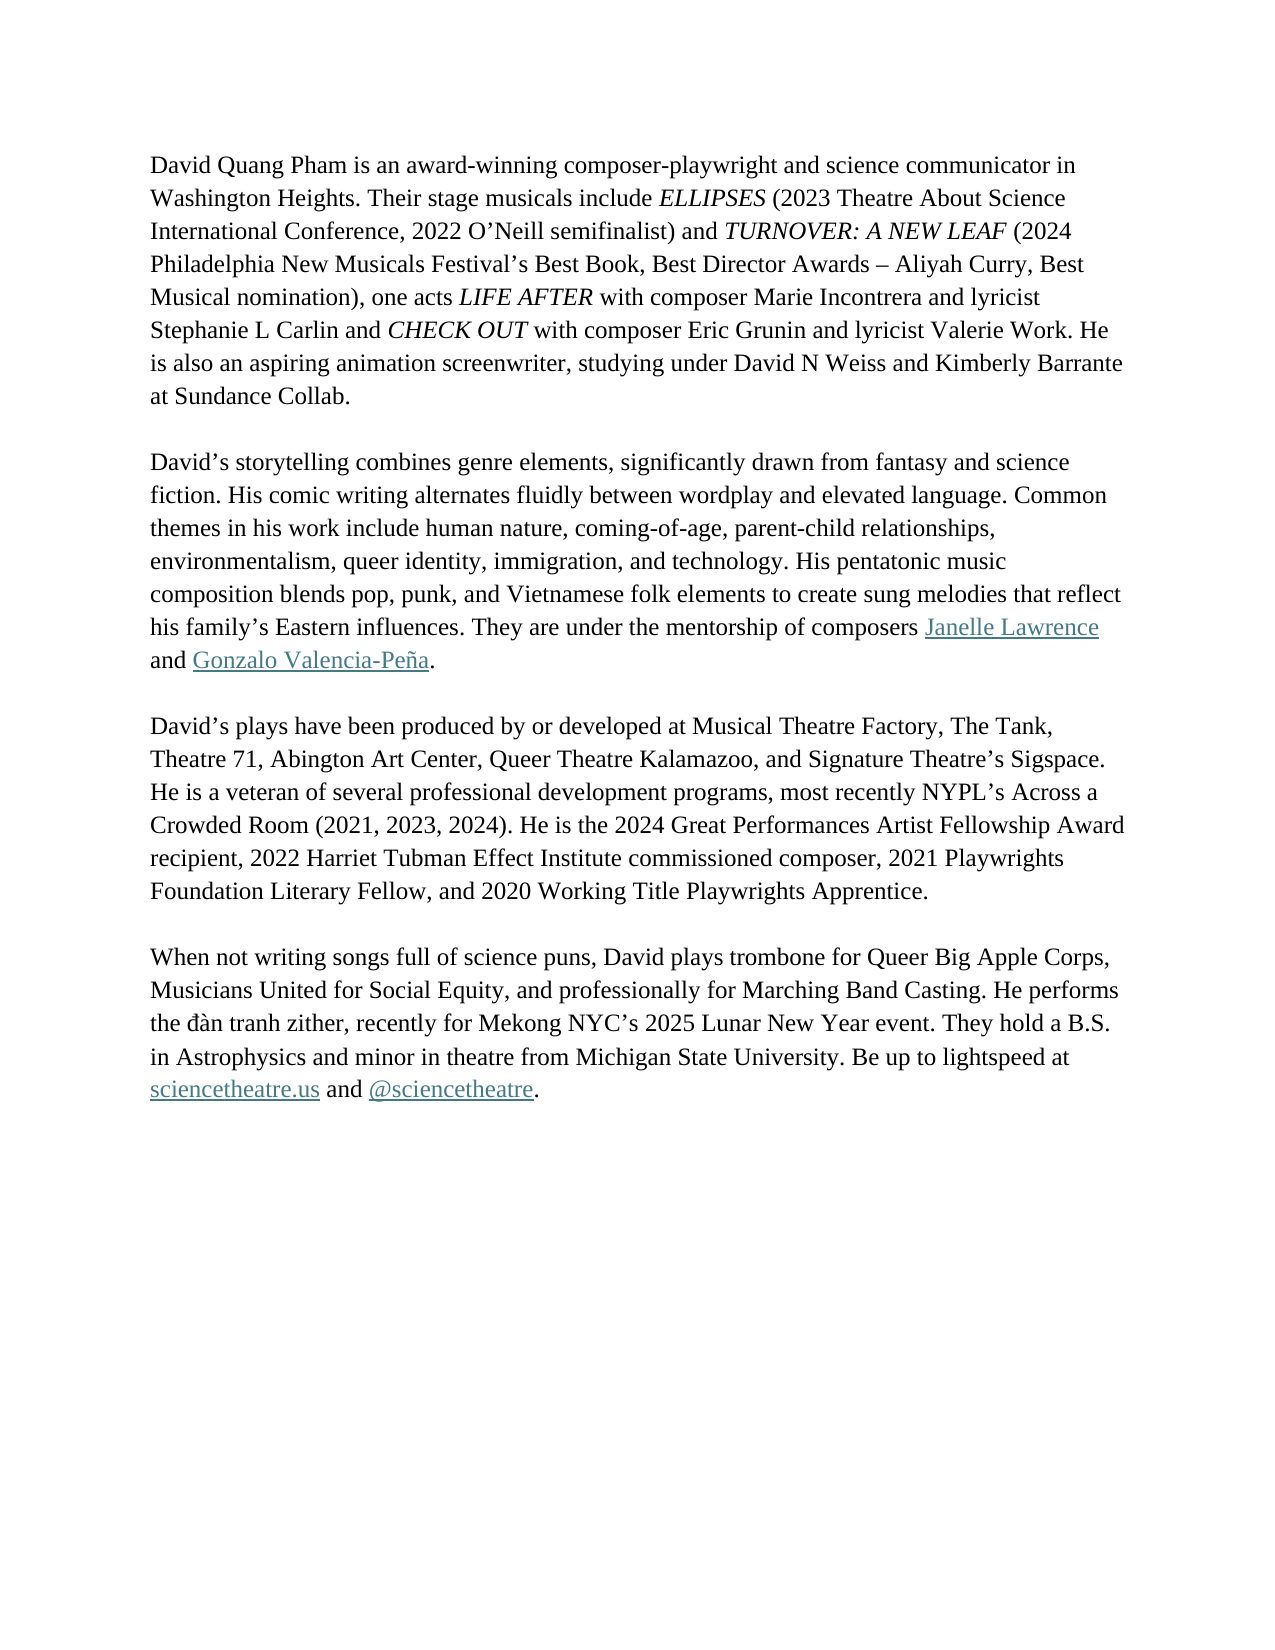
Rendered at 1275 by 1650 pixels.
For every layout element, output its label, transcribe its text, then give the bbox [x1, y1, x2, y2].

text David’s storytelling combines genre elements, significantly drawn from fantasy and science fiction. His comic writing alternates fluidly between wordplay and elevated language. Common themes in his work include human nature, coming-of-age, parent-child relationships, environmentalism, queer identity, immigration, and technology. His pentatonic music composition blends pop, punk, and Vietnamese folk elements to create sung melodies that reflect his family’s Eastern influences. They are under the mentorship of composers Janelle Lawrence and Gonzalo Valencia-Peña. [150, 447, 1125, 674]
text David Quang Pham is an award-winning composer-playwright and science communicator in Washington Heights. Their stage musicals include ELLIPSES (2023 Theatre About Science International Conference, 2022 O’Neill semifinalist) and TURNOVER: A NEW LEAF (2024 Philadelphia New Musicals Festival’s Best Book, Best Director Awards – Aliyah Curry, Best Musical nomination), one acts LIFE AFTER with composer Marie Incontrera and lyricist Stephanie L Carlin and CHECK OUT with composer Eric Grunin and lyricist Valerie Work. He is also an aspiring animation screenwriter, studying under David N Weiss and Kimberly Barrante at Sundance Collab. [150, 150, 1125, 410]
text When not writing songs full of science puns, David plays trombone for Queer Big Apple Corps, Musicians United for Social Equity, and professionally for Marching Band Casting. He performs the đàn tranh zither, recently for Mekong NYC’s 2025 Lunar New Year event. They hold a B.S. in Astrophysics and minor in theatre from Michigan State University. Be up to lightspeed at sciencetheatre.us and @sciencetheatre. [150, 942, 1125, 1103]
text David’s plays have been produced by or developed at Musical Theatre Factory, The Tank, Theatre 71, Abington Art Center, Queer Theatre Kalamazoo, and Signature Theatre’s Sigspace. He is a veteran of several professional development programs, most recently NYPL’s Across a Crowded Room (2021, 2023, 2024). He is the 2024 Great Performances Artist Fellowship Award recipient, 2022 Harriet Tubman Effect Institute commissioned composer, 2021 Playwrights Foundation Literary Fellow, and 2020 Working Title Playwrights Apprentice. [150, 711, 1125, 905]
